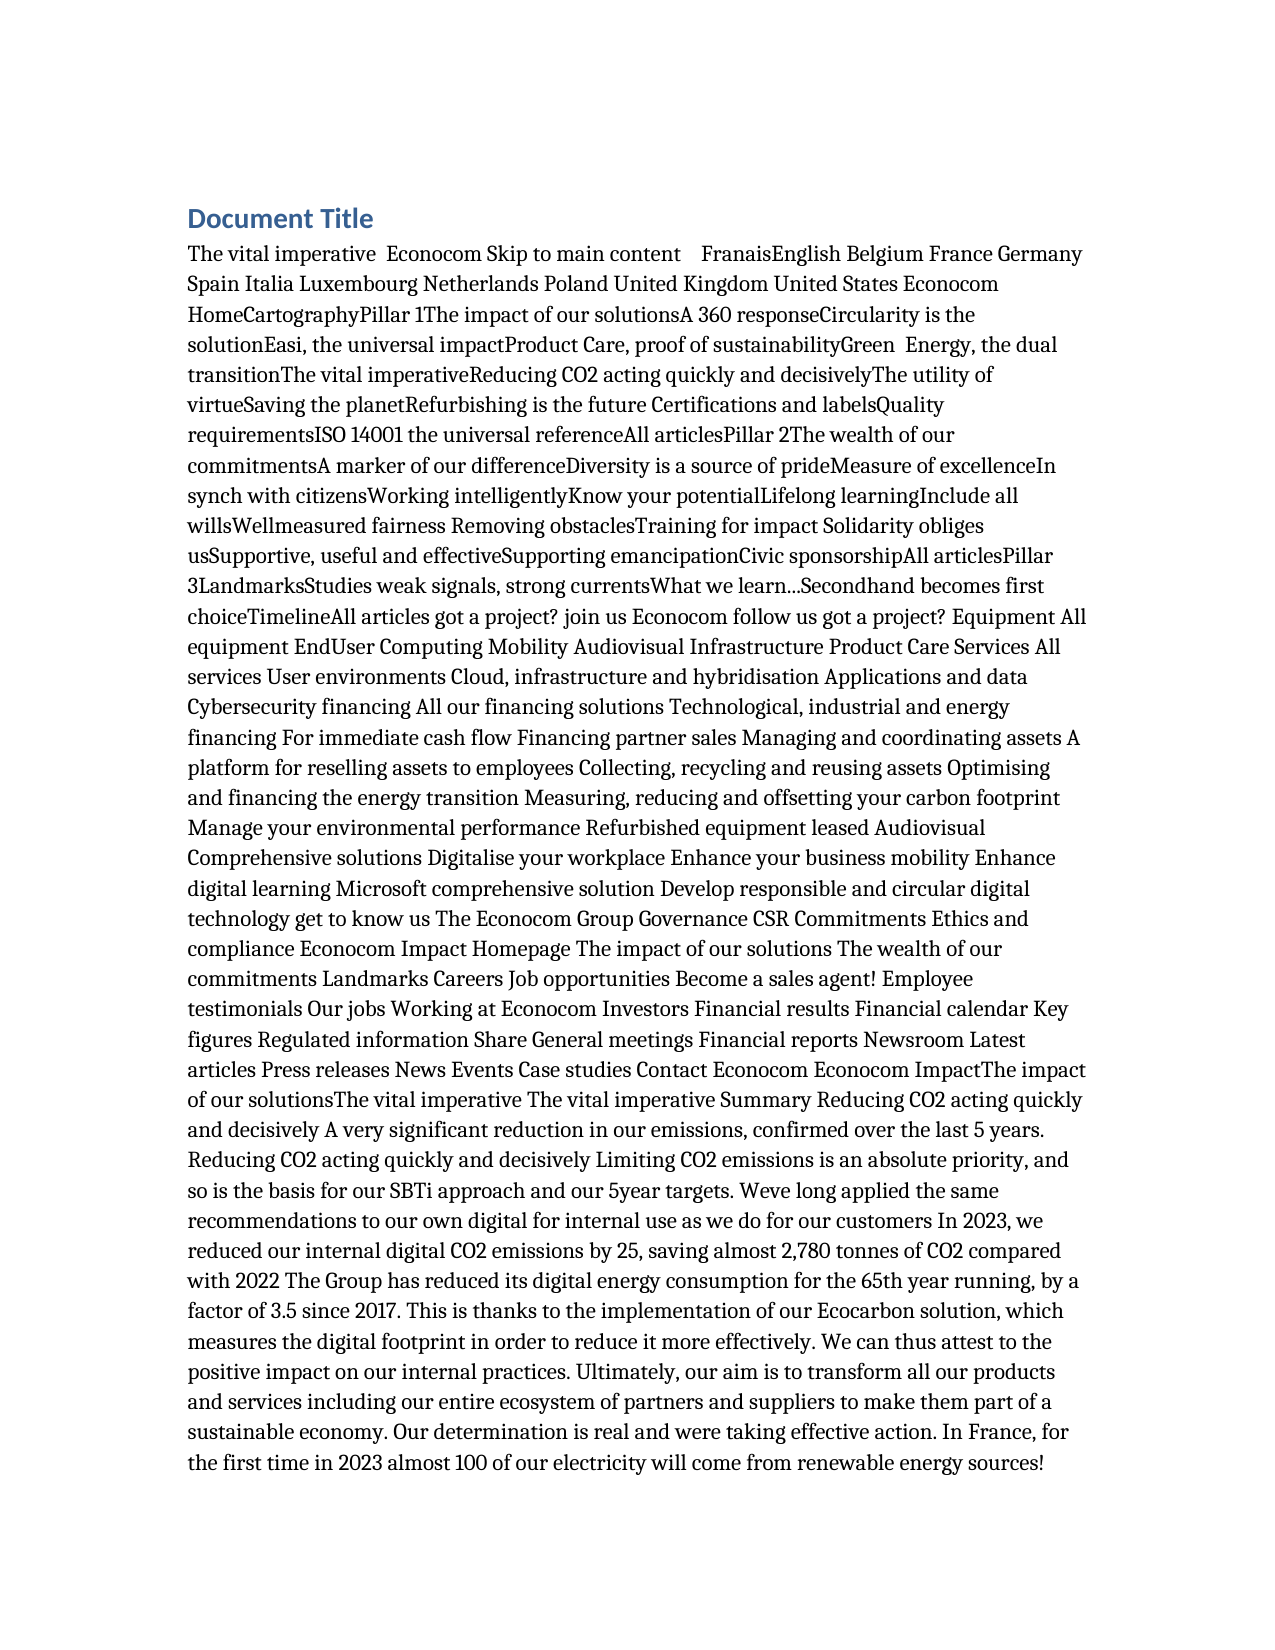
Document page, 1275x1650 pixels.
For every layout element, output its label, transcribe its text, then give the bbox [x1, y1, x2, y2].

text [187, 241, 1087, 1476]
subtitle Document Title [187, 200, 1087, 236]
